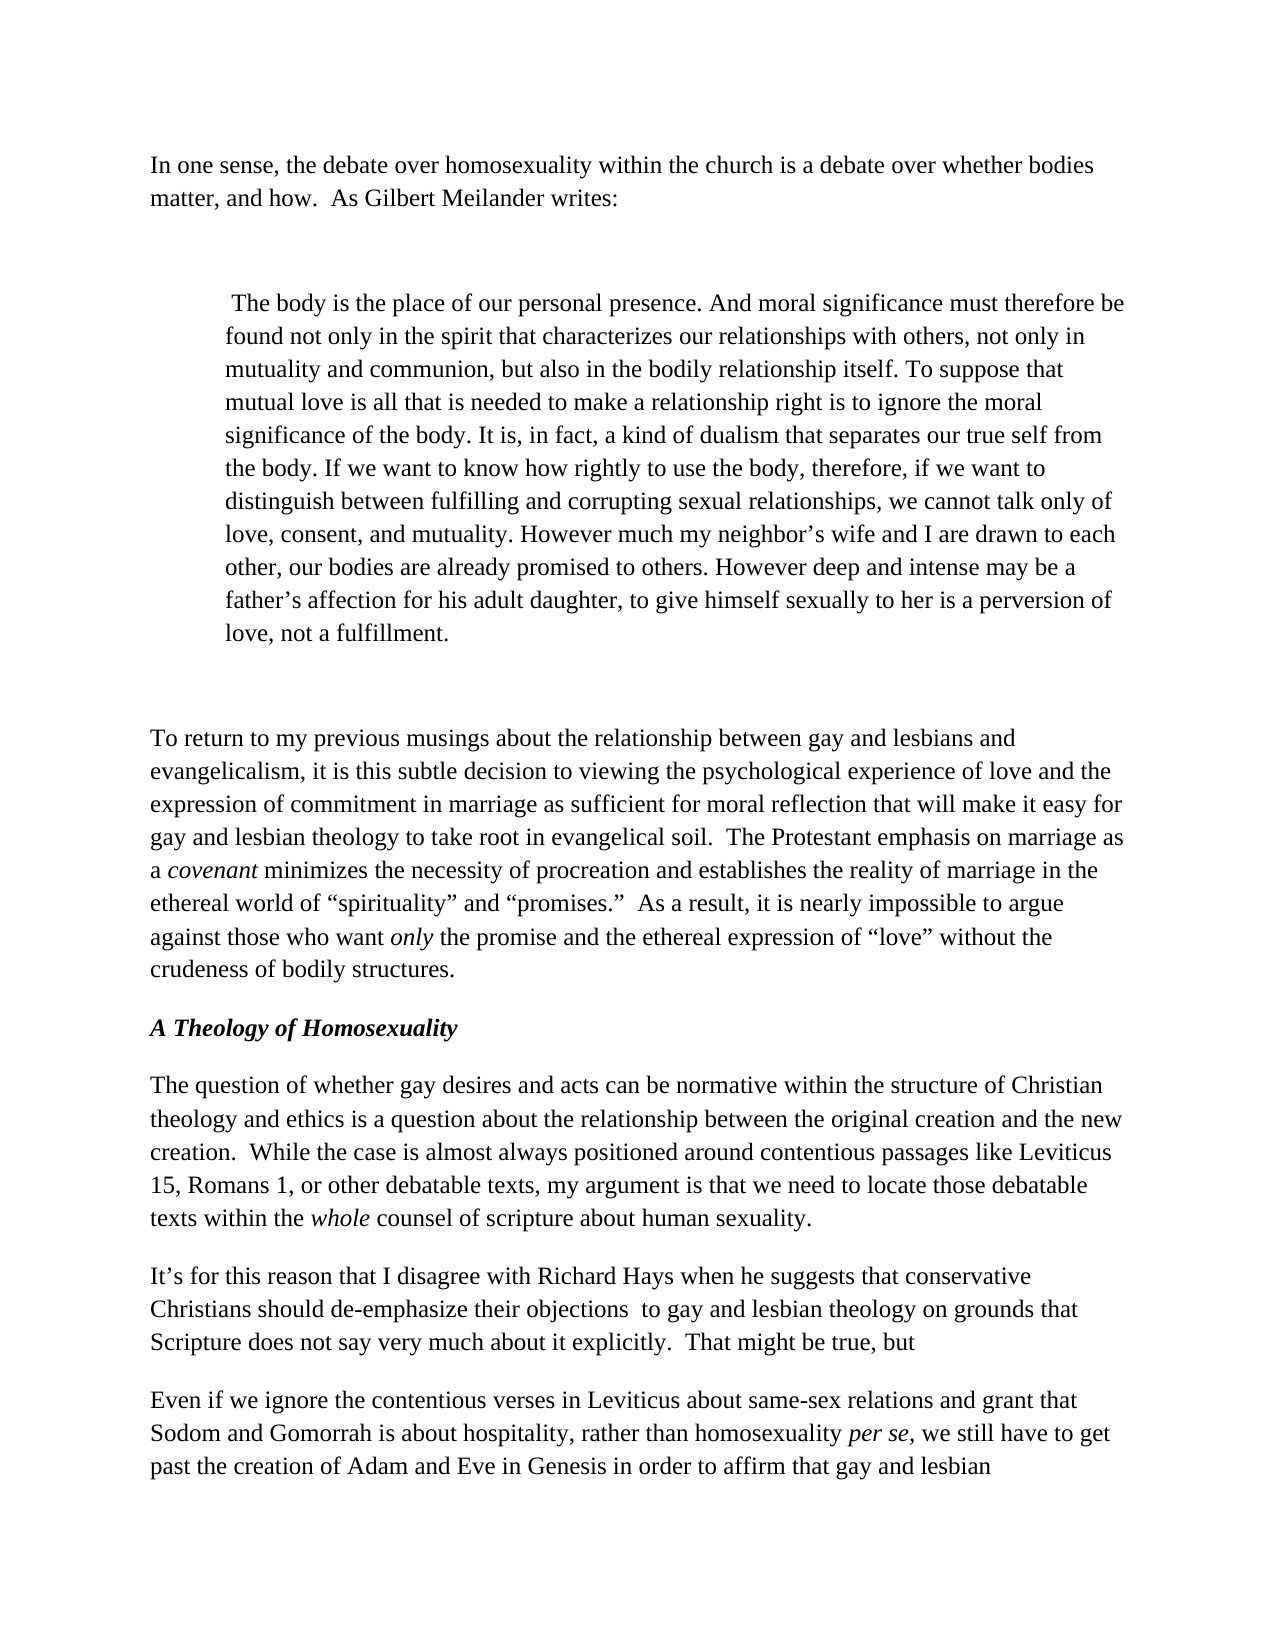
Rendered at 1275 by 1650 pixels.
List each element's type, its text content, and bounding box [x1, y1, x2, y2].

text The body is the place of our personal presence. And moral significance must therefore be found not only in the spirit that characterizes our relationships with others, not only in mutuality and communion, but also in the bodily relationship itself. To suppose that mutual love is all that is needed to make a relationship right is to ignore the moral significance of the body. It is, in fact, a kind of dualism that separates our true self from the body. If we want to know how rightly to use the body, therefore, if we want to distinguish between fulfilling and corrupting sexual relationships, we cannot talk only of love, consent, and mutuality. However much my neighbor’s wife and I are drawn to each other, our bodies are already promised to others. However deep and intense may be a father’s affection for his adult daughter, to give himself sexually to her is a perversion of love, not a fulfillment. [225, 288, 1125, 647]
text To return to my previous musings about the relationship between gay and lesbians and evangelicalism, it is this subtle decision to viewing the psychological experience of love and the expression of commitment in marriage as sufficient for moral reflection that will make it easy for gay and lesbian theology to take root in evangelical soil. The Protestant emphasis on marriage as a covenant minimizes the necessity of procreation and establishes the reality of marriage in the ethereal world of “spirituality” and “promises.” As a result, it is nearly impossible to argue against those who want only the promise and the ethereal expression of “love” without the crudeness of bodily structures. [150, 723, 1125, 983]
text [150, 1385, 1125, 1479]
text The question of whether gay desires and acts can be normative within the structure of Christian theology and ethics is a question about the relationship between the original creation and the new creation. While the case is almost always positioned around contentious passages like Leviticus 15, Romans 1, or other debatable texts, my argument is that we need to locate those debatable texts within the whole counsel of scripture about human sexuality. [150, 1071, 1125, 1231]
text A Theology of Homosexuality [150, 1013, 1125, 1041]
text In one sense, the debate over homosexuality within the church is a debate over whether bodies matter, and how. As Gilbert Meilander writes: [150, 150, 1125, 212]
text It’s for this reason that I disagree with Richard Hays when he suggests that conservative Christians should de-emphasize their objections to gay and lesbian theology on grounds that Scripture does not say very much about it explicitly. That might be true, but [150, 1261, 1125, 1356]
